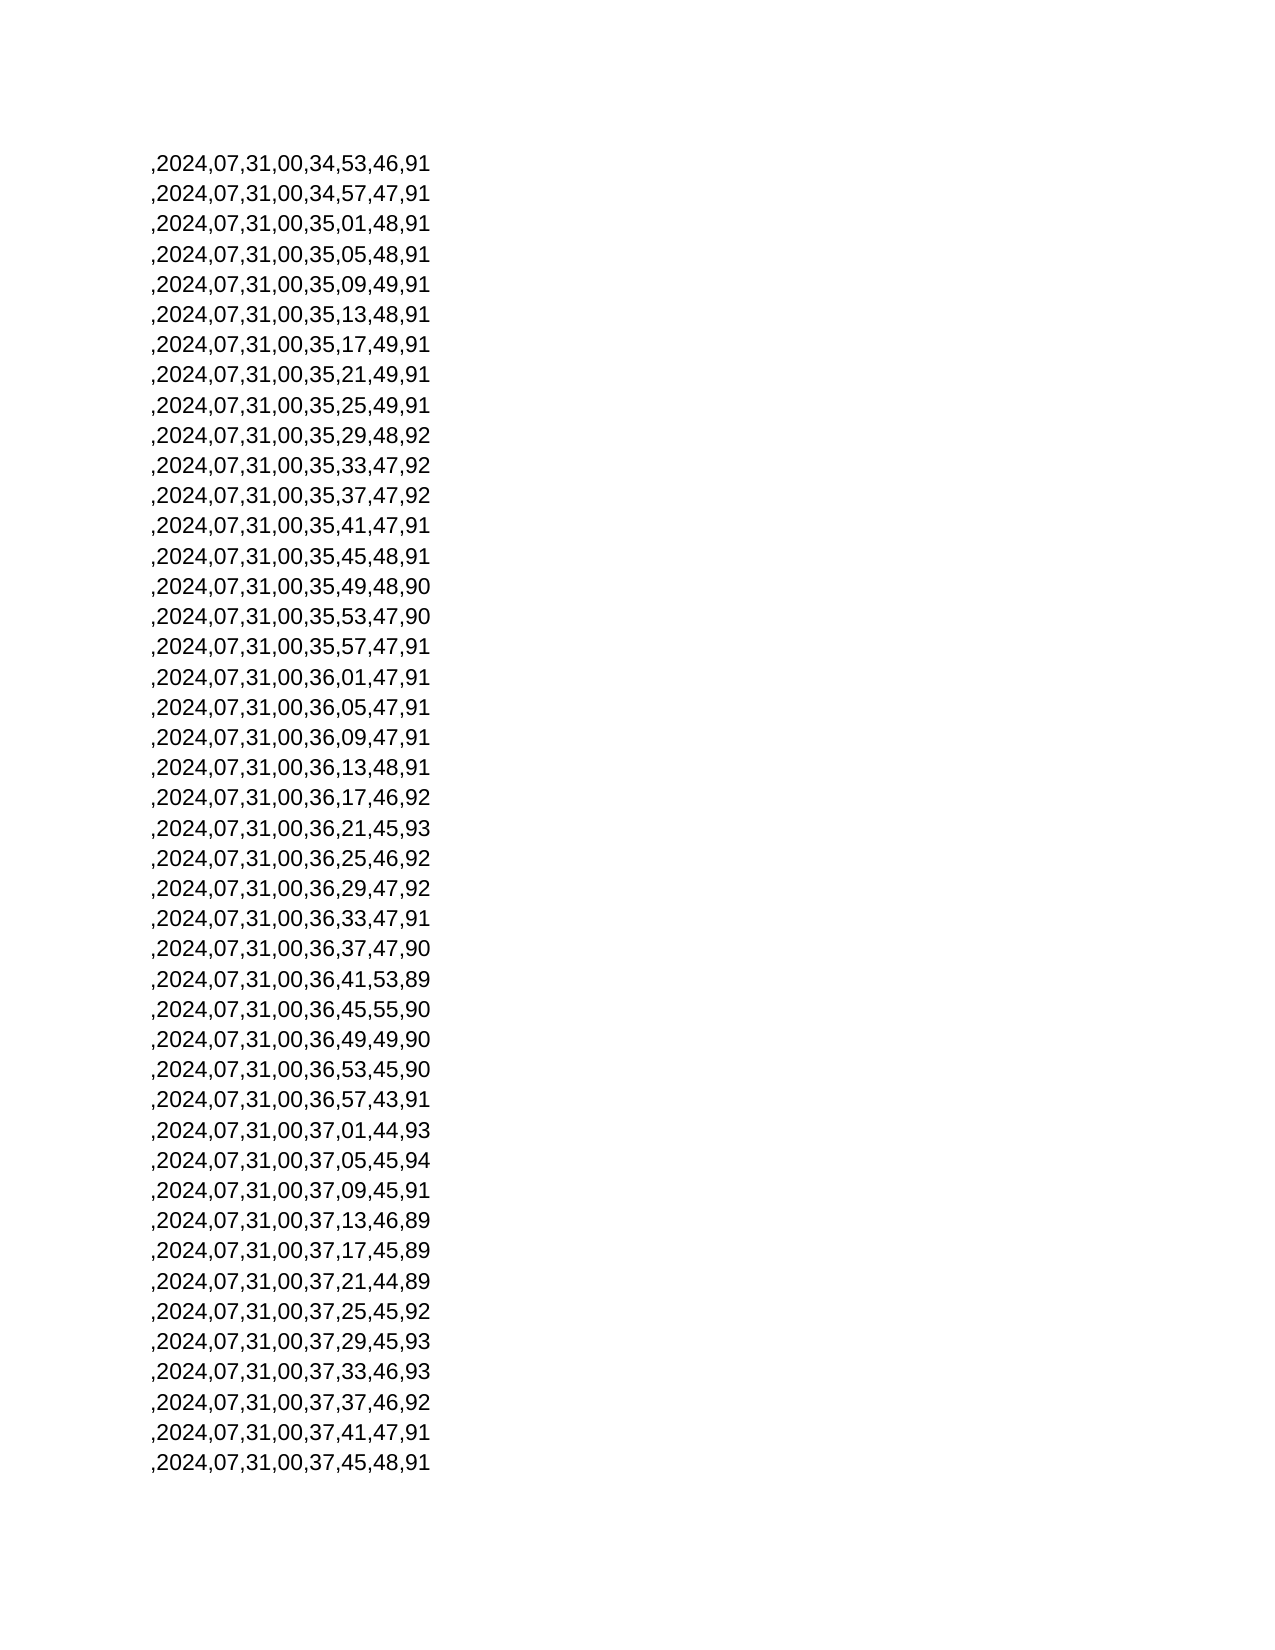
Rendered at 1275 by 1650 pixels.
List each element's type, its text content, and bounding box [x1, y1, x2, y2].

text ,2024,07,31,00,36,01,47,91 [150, 663, 1125, 690]
text ,2024,07,31,00,36,05,47,91 [150, 694, 1125, 720]
text ,2024,07,31,00,37,21,44,89 [150, 1268, 1125, 1294]
text ,2024,07,31,00,35,21,49,91 [150, 361, 1125, 388]
text ,2024,07,31,00,36,25,46,92 [150, 845, 1125, 871]
text ,2024,07,31,00,35,29,48,92 [150, 422, 1125, 448]
text ,2024,07,31,00,36,13,48,91 [150, 754, 1125, 781]
text ,2024,07,31,00,37,09,45,91 [150, 1177, 1125, 1203]
text ,2024,07,31,00,37,37,46,92 [150, 1388, 1125, 1415]
text ,2024,07,31,00,36,53,45,90 [150, 1056, 1125, 1083]
text ,2024,07,31,00,35,33,47,92 [150, 452, 1125, 478]
text ,2024,07,31,00,35,41,47,91 [150, 512, 1125, 539]
text ,2024,07,31,00,37,13,46,89 [150, 1207, 1125, 1234]
text ,2024,07,31,00,37,33,46,93 [150, 1358, 1125, 1385]
text ,2024,07,31,00,35,01,48,91 [150, 210, 1125, 237]
text ,2024,07,31,00,36,41,53,89 [150, 966, 1125, 992]
text ,2024,07,31,00,35,09,49,91 [150, 271, 1125, 297]
text ,2024,07,31,00,37,41,47,91 [150, 1419, 1125, 1445]
text ,2024,07,31,00,36,37,47,90 [150, 935, 1125, 962]
text ,2024,07,31,00,36,57,43,91 [150, 1086, 1125, 1113]
text ,2024,07,31,00,36,09,47,91 [150, 724, 1125, 750]
text ,2024,07,31,00,36,29,47,92 [150, 875, 1125, 901]
text ,2024,07,31,00,35,13,48,91 [150, 301, 1125, 327]
text ,2024,07,31,00,34,57,47,91 [150, 180, 1125, 207]
text ,2024,07,31,00,34,53,46,91 [150, 150, 1125, 176]
text ,2024,07,31,00,36,17,46,92 [150, 784, 1125, 811]
text ,2024,07,31,00,37,29,45,93 [150, 1328, 1125, 1354]
text ,2024,07,31,00,37,01,44,93 [150, 1117, 1125, 1143]
text ,2024,07,31,00,37,45,48,91 [150, 1449, 1125, 1475]
text ,2024,07,31,00,36,21,45,93 [150, 814, 1125, 841]
text ,2024,07,31,00,37,17,45,89 [150, 1237, 1125, 1264]
text ,2024,07,31,00,35,53,47,90 [150, 603, 1125, 629]
text ,2024,07,31,00,36,49,49,90 [150, 1026, 1125, 1052]
text ,2024,07,31,00,37,05,45,94 [150, 1147, 1125, 1173]
text ,2024,07,31,00,36,45,55,90 [150, 996, 1125, 1022]
text ,2024,07,31,00,35,45,48,91 [150, 543, 1125, 569]
text ,2024,07,31,00,35,37,47,92 [150, 482, 1125, 509]
text ,2024,07,31,00,36,33,47,91 [150, 905, 1125, 932]
text ,2024,07,31,00,35,49,48,90 [150, 573, 1125, 599]
text ,2024,07,31,00,37,25,45,92 [150, 1298, 1125, 1324]
text ,2024,07,31,00,35,57,47,91 [150, 633, 1125, 660]
text ,2024,07,31,00,35,17,49,91 [150, 331, 1125, 358]
text ,2024,07,31,00,35,25,49,91 [150, 392, 1125, 418]
text ,2024,07,31,00,35,05,48,91 [150, 241, 1125, 267]
